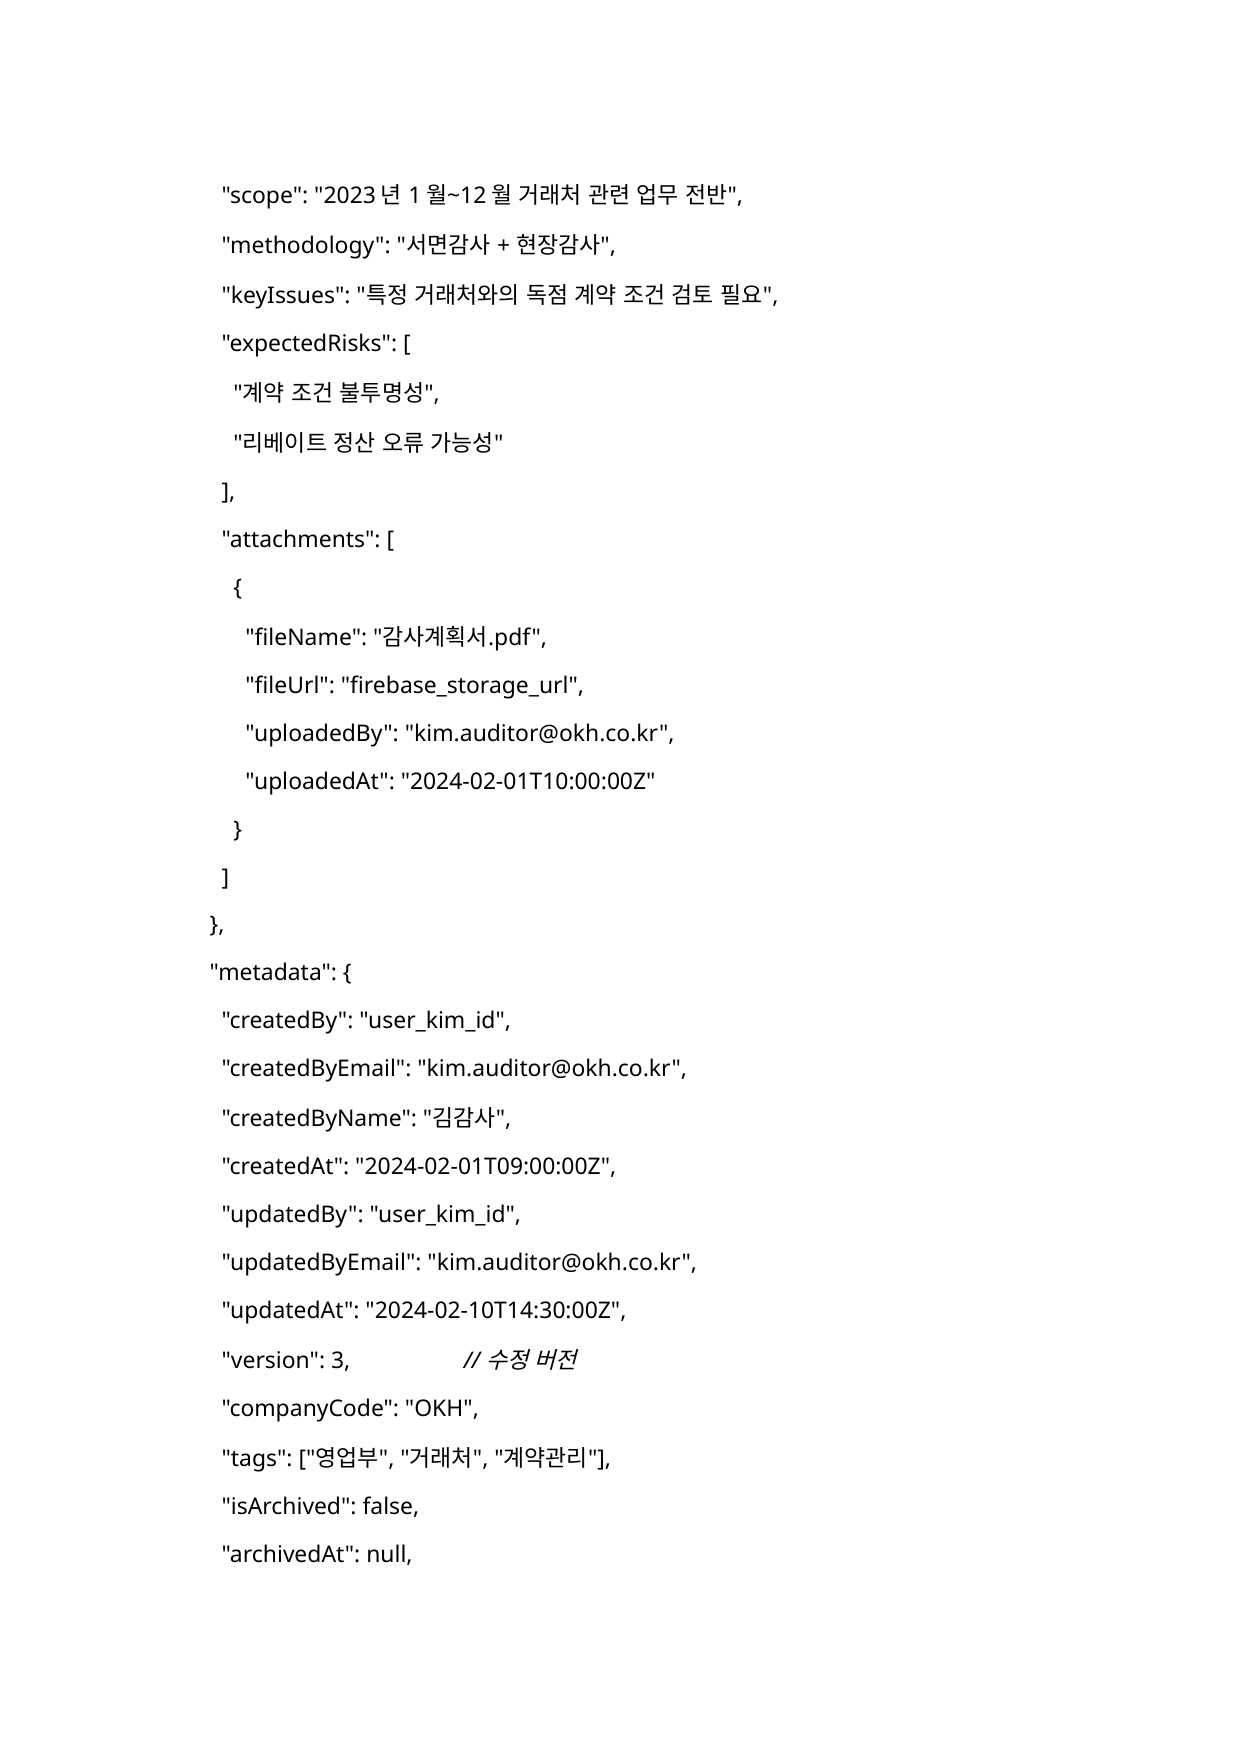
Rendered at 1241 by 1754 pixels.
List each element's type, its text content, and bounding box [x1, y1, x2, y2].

text "createdAt": "2024-02-01T09:00:00Z", [150, 1150, 1090, 1181]
text "metadata": { [150, 956, 1090, 988]
text "fileName": "감사계획서.pdf", [150, 619, 1090, 652]
text "updatedByEmail": "kim.auditor@okh.co.kr", [150, 1246, 1090, 1277]
text "updatedAt": "2024-02-10T14:30:00Z", [150, 1294, 1090, 1325]
text "updatedBy": "user_kim_id", [150, 1198, 1090, 1229]
text "createdByName": "김감사", [150, 1100, 1090, 1133]
text "계약 조건 불투명성", [150, 375, 1090, 408]
text "uploadedAt": "2024-02-01T10:00:00Z" [150, 765, 1090, 796]
text "expectedRisks": [ [150, 327, 1090, 358]
text "scope": "2023년 1월~12월 거래처 관련 업무 전반", [150, 177, 1090, 211]
text } [150, 813, 1090, 844]
text "version": 3, // 수정 버전 [150, 1342, 1090, 1375]
text "tags": ["영업부", "거래처", "계약관리"], [150, 1440, 1090, 1473]
text "methodology": "서면감사 + 현장감사", [150, 227, 1090, 261]
text }, [150, 908, 1090, 940]
text ] [150, 861, 1090, 892]
text ], [150, 475, 1090, 506]
text "fileUrl": "firebase_storage_url", [150, 669, 1090, 700]
text "companyCode": "OKH", [150, 1392, 1090, 1423]
text { [150, 571, 1090, 602]
text "createdBy": "user_kim_id", [150, 1004, 1090, 1036]
text "createdByEmail": "kim.auditor@okh.co.kr", [150, 1052, 1090, 1083]
text "isArchived": false, [150, 1490, 1090, 1521]
text "리베이트 정산 오류 가능성" [150, 425, 1090, 458]
text "attachments": [ [150, 523, 1090, 554]
text "archivedAt": null, [150, 1538, 1090, 1569]
text "keyIssues": "특정 거래처와의 독점 계약 조건 검토 필요", [150, 277, 1090, 311]
text "uploadedBy": "kim.auditor@okh.co.kr", [150, 717, 1090, 748]
